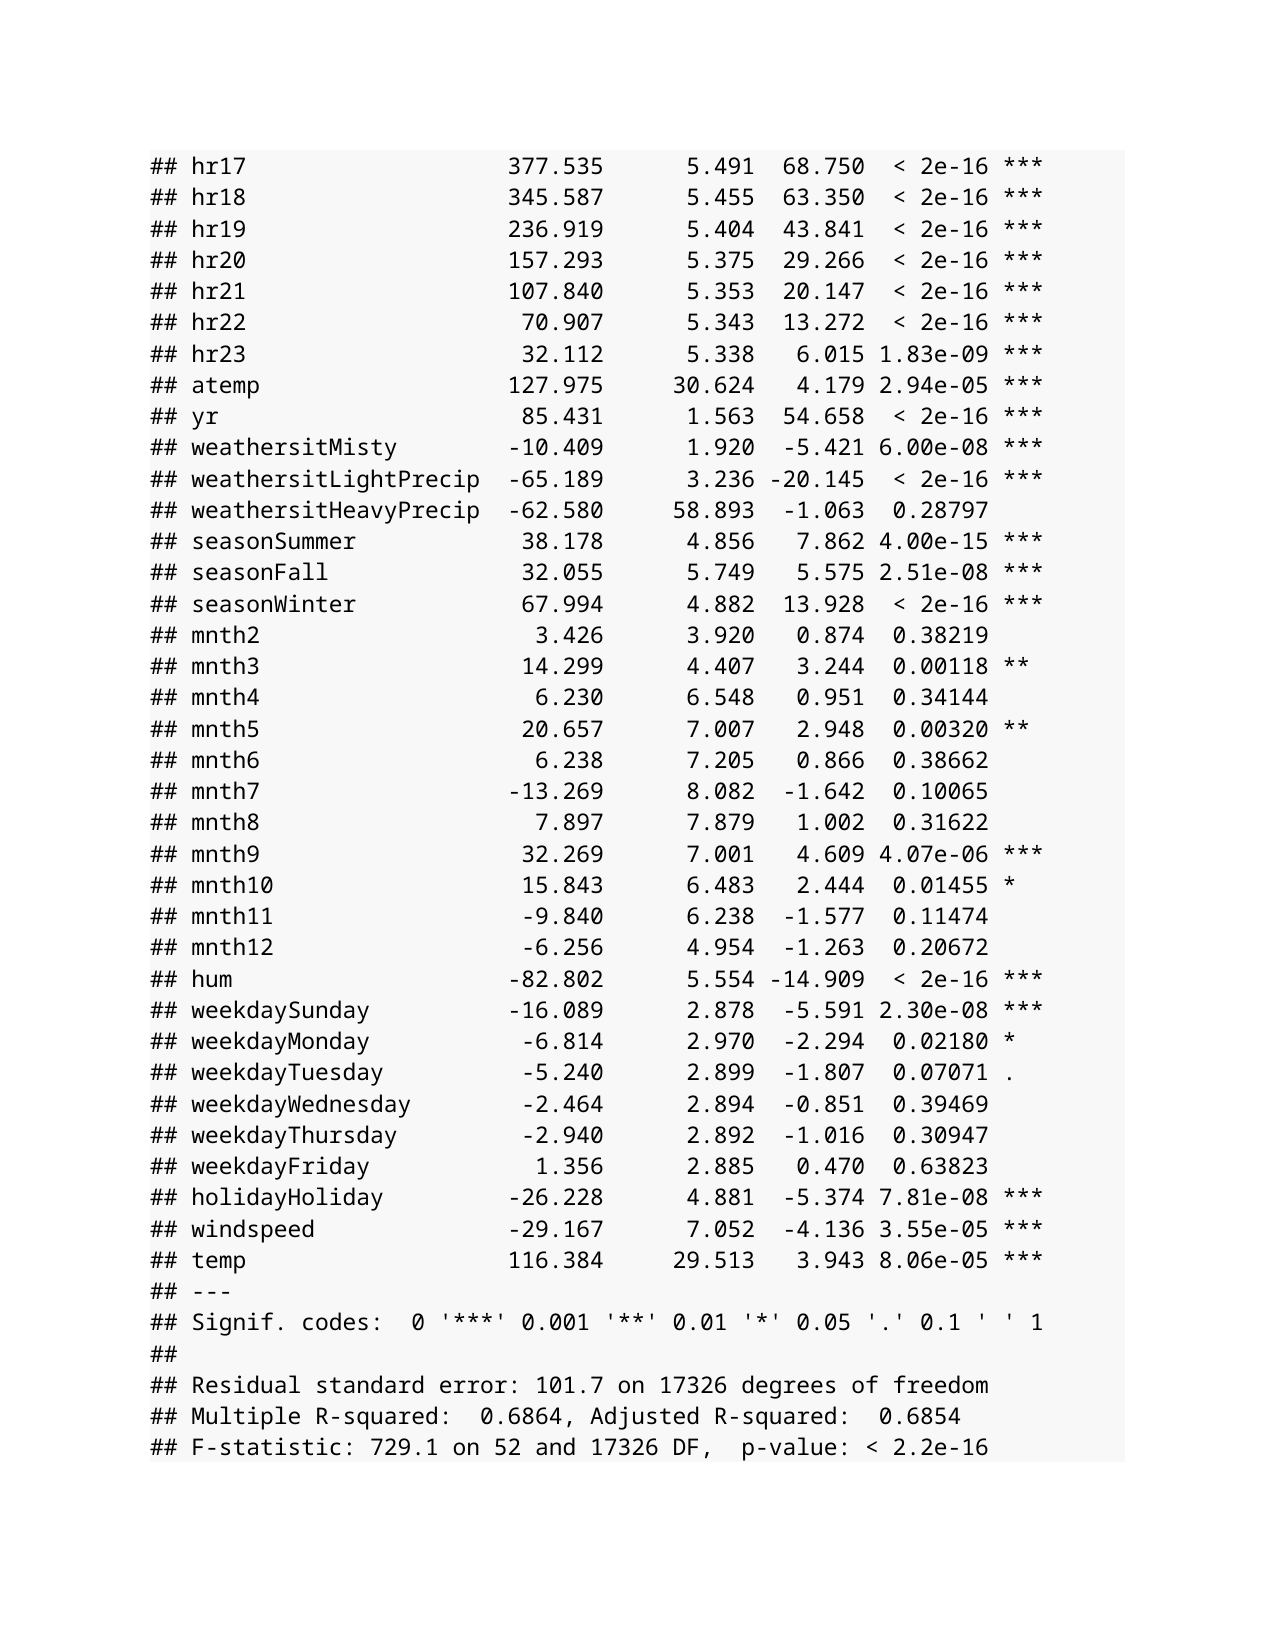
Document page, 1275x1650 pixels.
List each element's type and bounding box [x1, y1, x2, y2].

text [150, 150, 1125, 1462]
